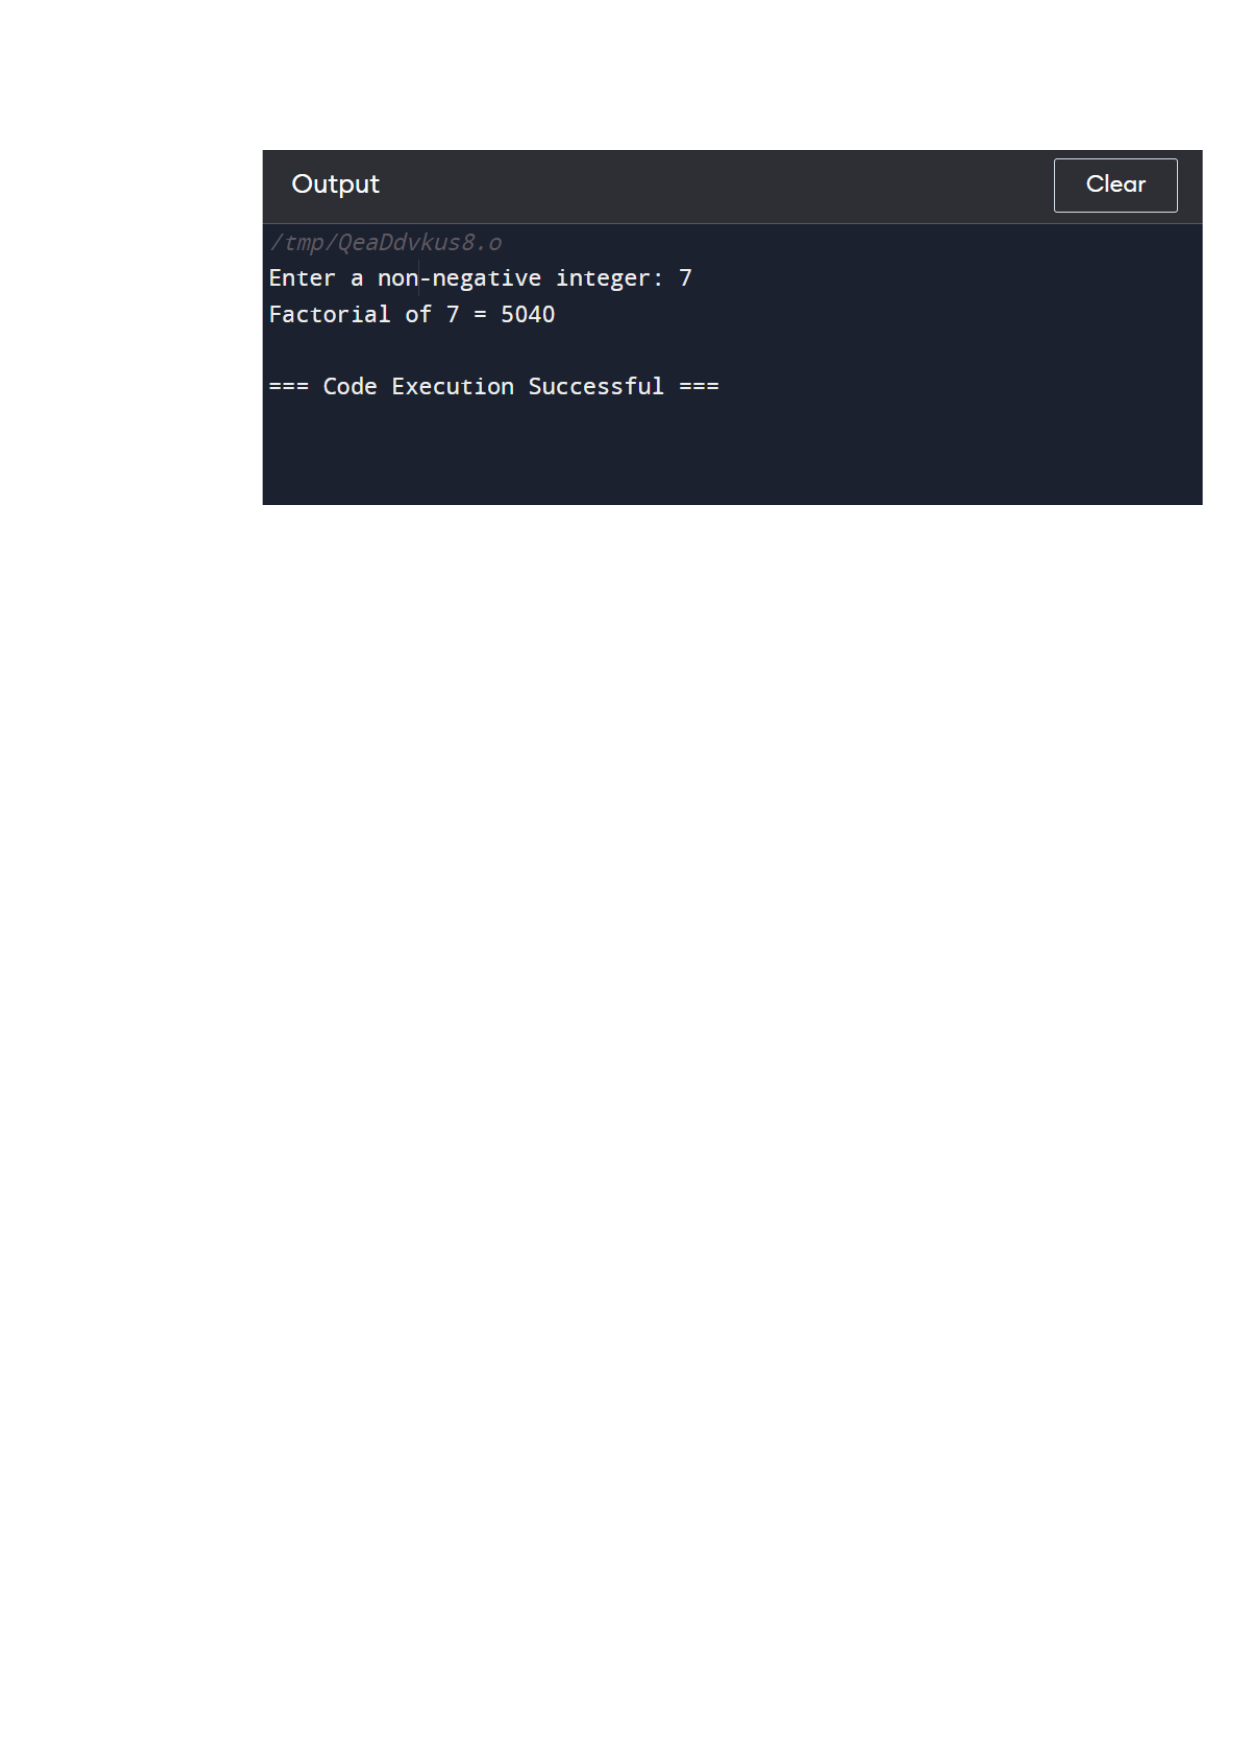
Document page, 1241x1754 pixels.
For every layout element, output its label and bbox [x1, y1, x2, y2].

picture [262, 150, 1203, 505]
